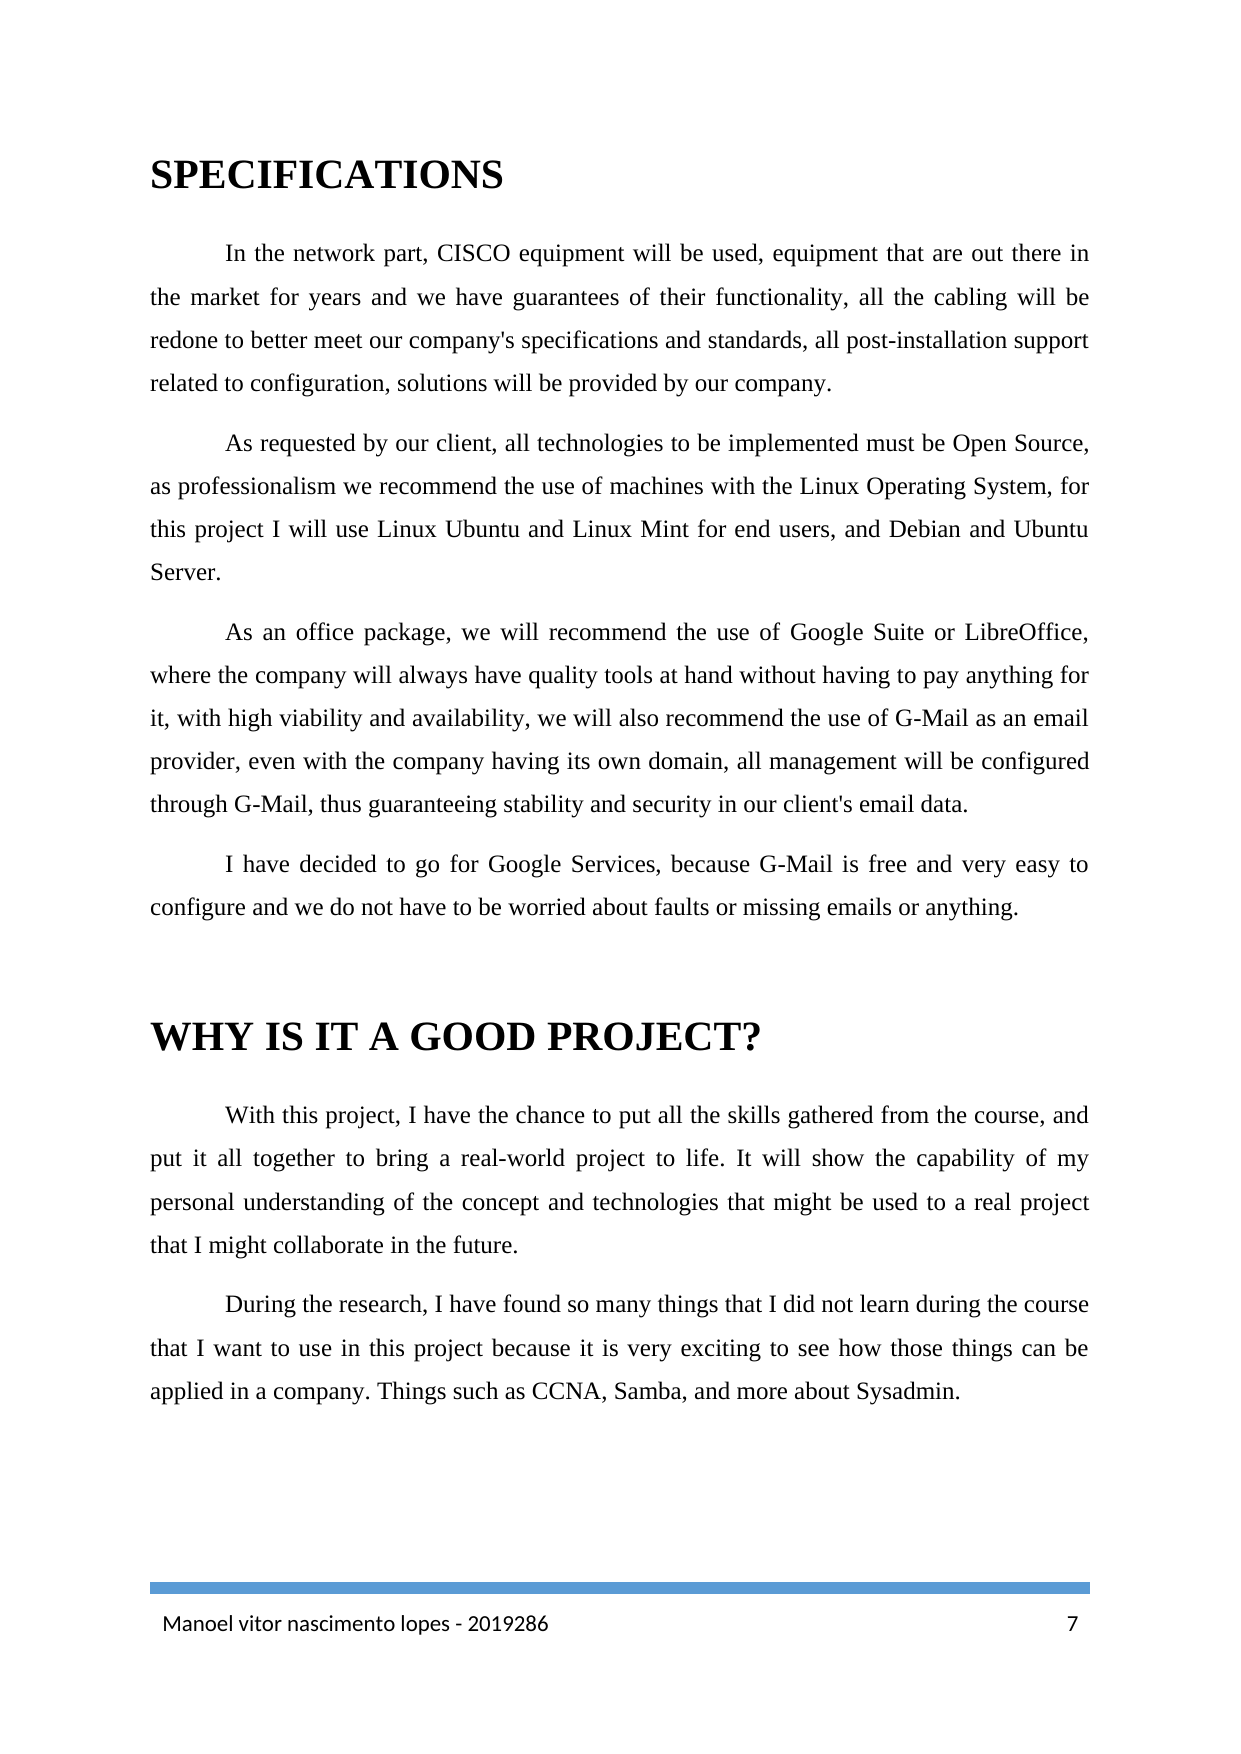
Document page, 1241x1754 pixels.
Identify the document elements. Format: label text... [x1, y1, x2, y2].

text SPECIFICATIONS [150, 150, 1090, 198]
text WHY IS IT A GOOD PROJECT? [150, 1012, 1090, 1060]
text During the research, I have found so many things that I did not learn during the course that I want to use in this project because it is very exciting to see how those things can be applied in a company. Things such as CCNA, Samba, and more about Sysadmin. [150, 1289, 1090, 1404]
text As an office package, we will recommend the use of Google Suite or LibreOffice, where the company will always have quality tools at hand without having to pay anything for it, with high viability and availability, we will also recommend the use of G-Mail as an email provider, even with the company having its own domain, all management will be configured through G-Mail, thus guaranteeing stability and security in our client's email data. [150, 617, 1090, 818]
text As requested by our client, all technologies to be implemented must be Open Source, as professionalism we recommend the use of machines with the Linux Operating System, for this project I will use Linux Ubuntu and Linux Mint for end users, and Debian and Ubuntu Server. [150, 428, 1090, 586]
text I have decided to go for Google Services, because G-Mail is free and very easy to configure and we do not have to be worried about faults or missing emails or anything. [150, 849, 1090, 921]
text With this project, I have the chance to put all the skills gathered from the course, and put it all together to bring a real-world project to life. It will show the capability of my personal understanding of the concept and technologies that might be used to a real project that I might collaborate in the future. [150, 1100, 1090, 1258]
text In the network part, CISCO equipment will be used, equipment that are out there in the market for years and we have guarantees of their functionality, all the cabling will be redone to better meet our company's specifications and standards, all post-installation support related to configuration, solutions will be provided by our company. [150, 238, 1090, 397]
